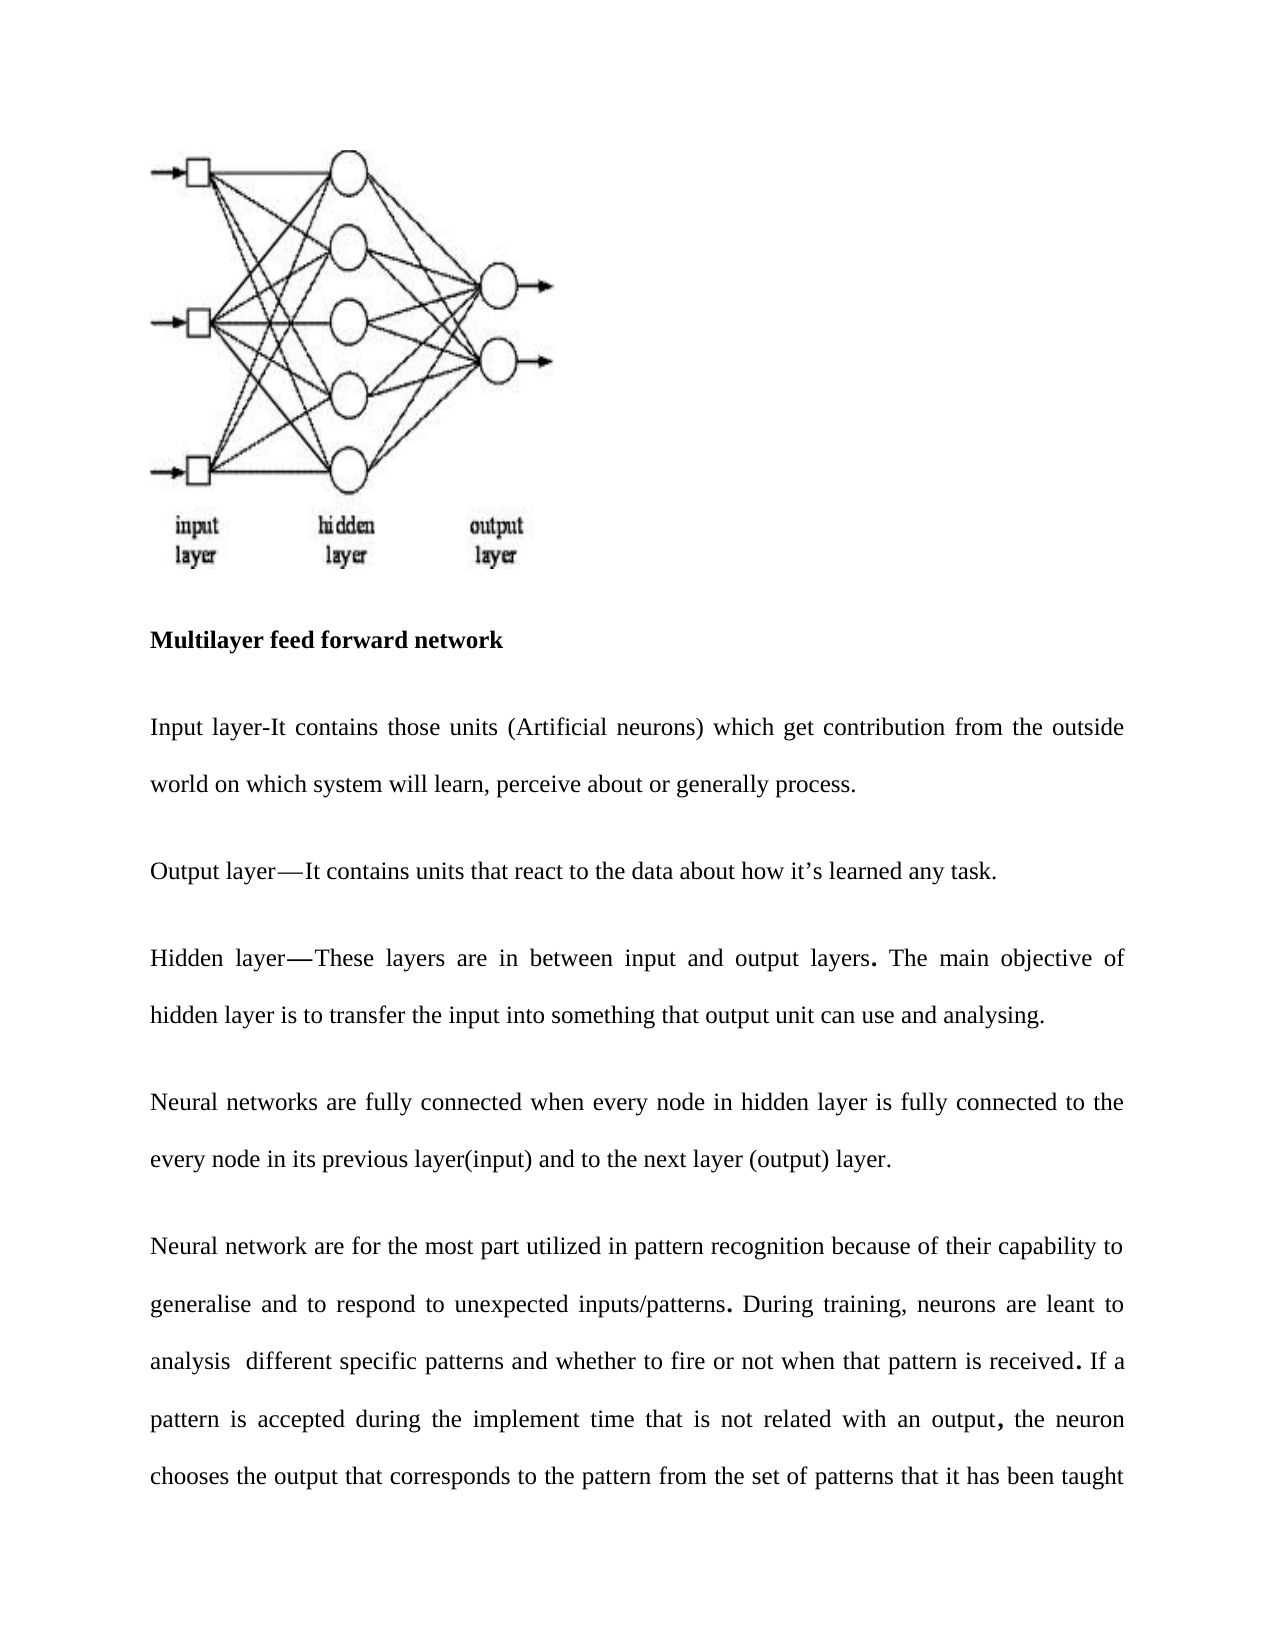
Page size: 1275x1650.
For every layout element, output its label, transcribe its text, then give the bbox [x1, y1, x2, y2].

text Multilayer feed forward network [150, 625, 1125, 654]
text Neural networks are fully connected when every node in hidden layer is fully connected to the every node in its previous layer(input) and to the next layer (output) layer. [150, 1087, 1125, 1173]
text Output layer — It contains units that react to the data about how it’s learned any task. [150, 856, 1125, 885]
text Input layer-It contains those units (Artificial neurons) which get contribution from the outside world on which system will learn, perceive about or generally process. [150, 712, 1125, 798]
text Hidden layer — These layers are in between input and output layers. The main objective of hidden layer is to transfer the input into something that output unit can use and analysing. [150, 943, 1125, 1029]
picture [150, 150, 555, 569]
